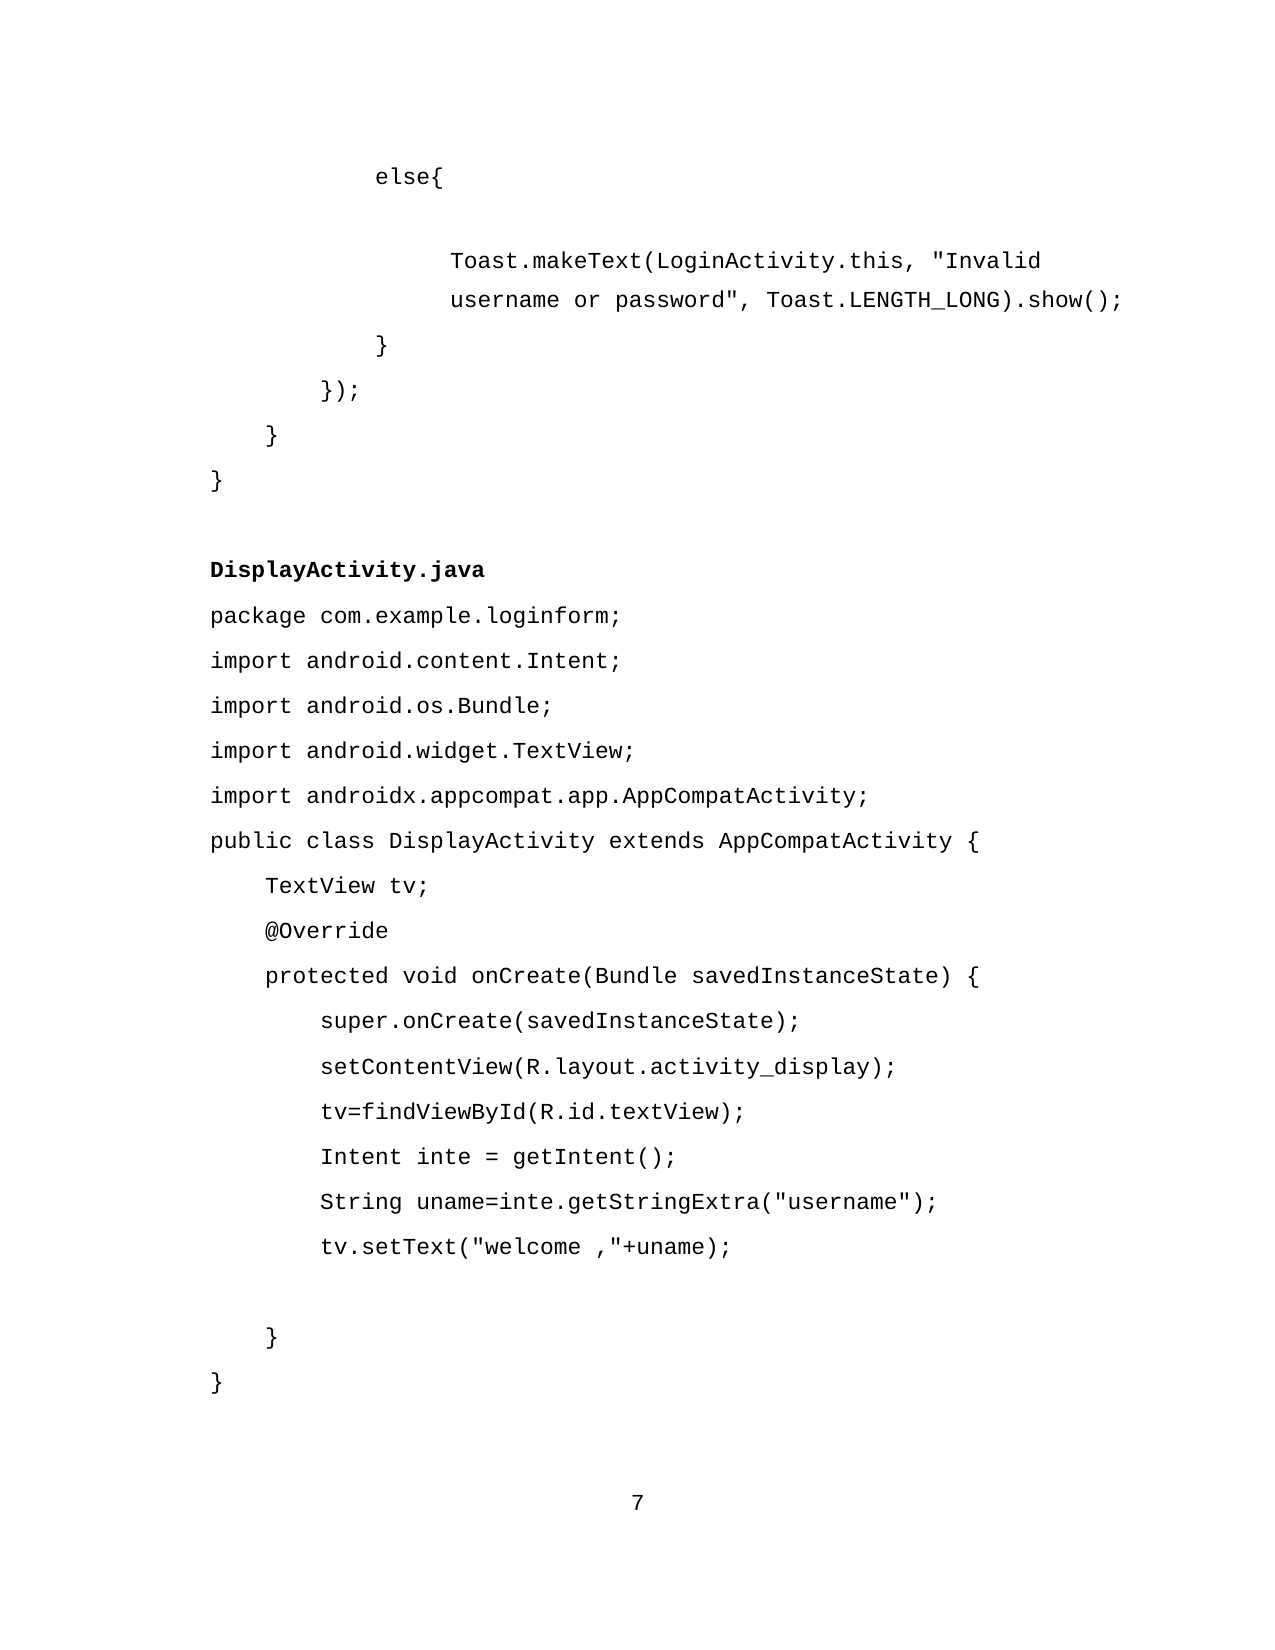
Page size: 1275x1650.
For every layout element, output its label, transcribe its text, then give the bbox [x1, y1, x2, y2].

text } [210, 333, 1125, 359]
text TextView tv; [210, 874, 1125, 901]
text Toast.makeText(LoginActivity.this, "Invalid username or password", Toast.LENGTH_LONG).show(); [450, 211, 1125, 314]
text @Override [210, 920, 1125, 946]
text tv=findViewById(R.id.textView); [210, 1100, 1125, 1126]
text DisplayActivity.java [210, 559, 1125, 585]
text } [210, 1326, 1125, 1352]
text public class DisplayActivity extends AppCompatActivity { [210, 829, 1125, 855]
text else{ [210, 165, 1125, 191]
text protected void onCreate(Bundle savedInstanceState) { [210, 965, 1125, 991]
text import android.widget.TextView; [210, 739, 1125, 765]
text }); [210, 378, 1125, 404]
text Intent inte = getIntent(); [210, 1145, 1125, 1171]
text import android.os.Bundle; [210, 694, 1125, 720]
text import androidx.appcompat.app.AppCompatActivity; [210, 784, 1125, 810]
text } [210, 469, 1125, 494]
text super.onCreate(savedInstanceState); [210, 1010, 1125, 1036]
text String uname=inte.getStringExtra("username"); [210, 1190, 1125, 1216]
text } [210, 423, 1125, 449]
text setContentView(R.layout.activity_display); [210, 1055, 1125, 1081]
text tv.setText("welcome ,"+uname); [210, 1235, 1125, 1261]
text package com.example.loginform; [210, 604, 1125, 630]
text import android.content.Intent; [210, 649, 1125, 675]
text } [210, 1371, 1125, 1397]
